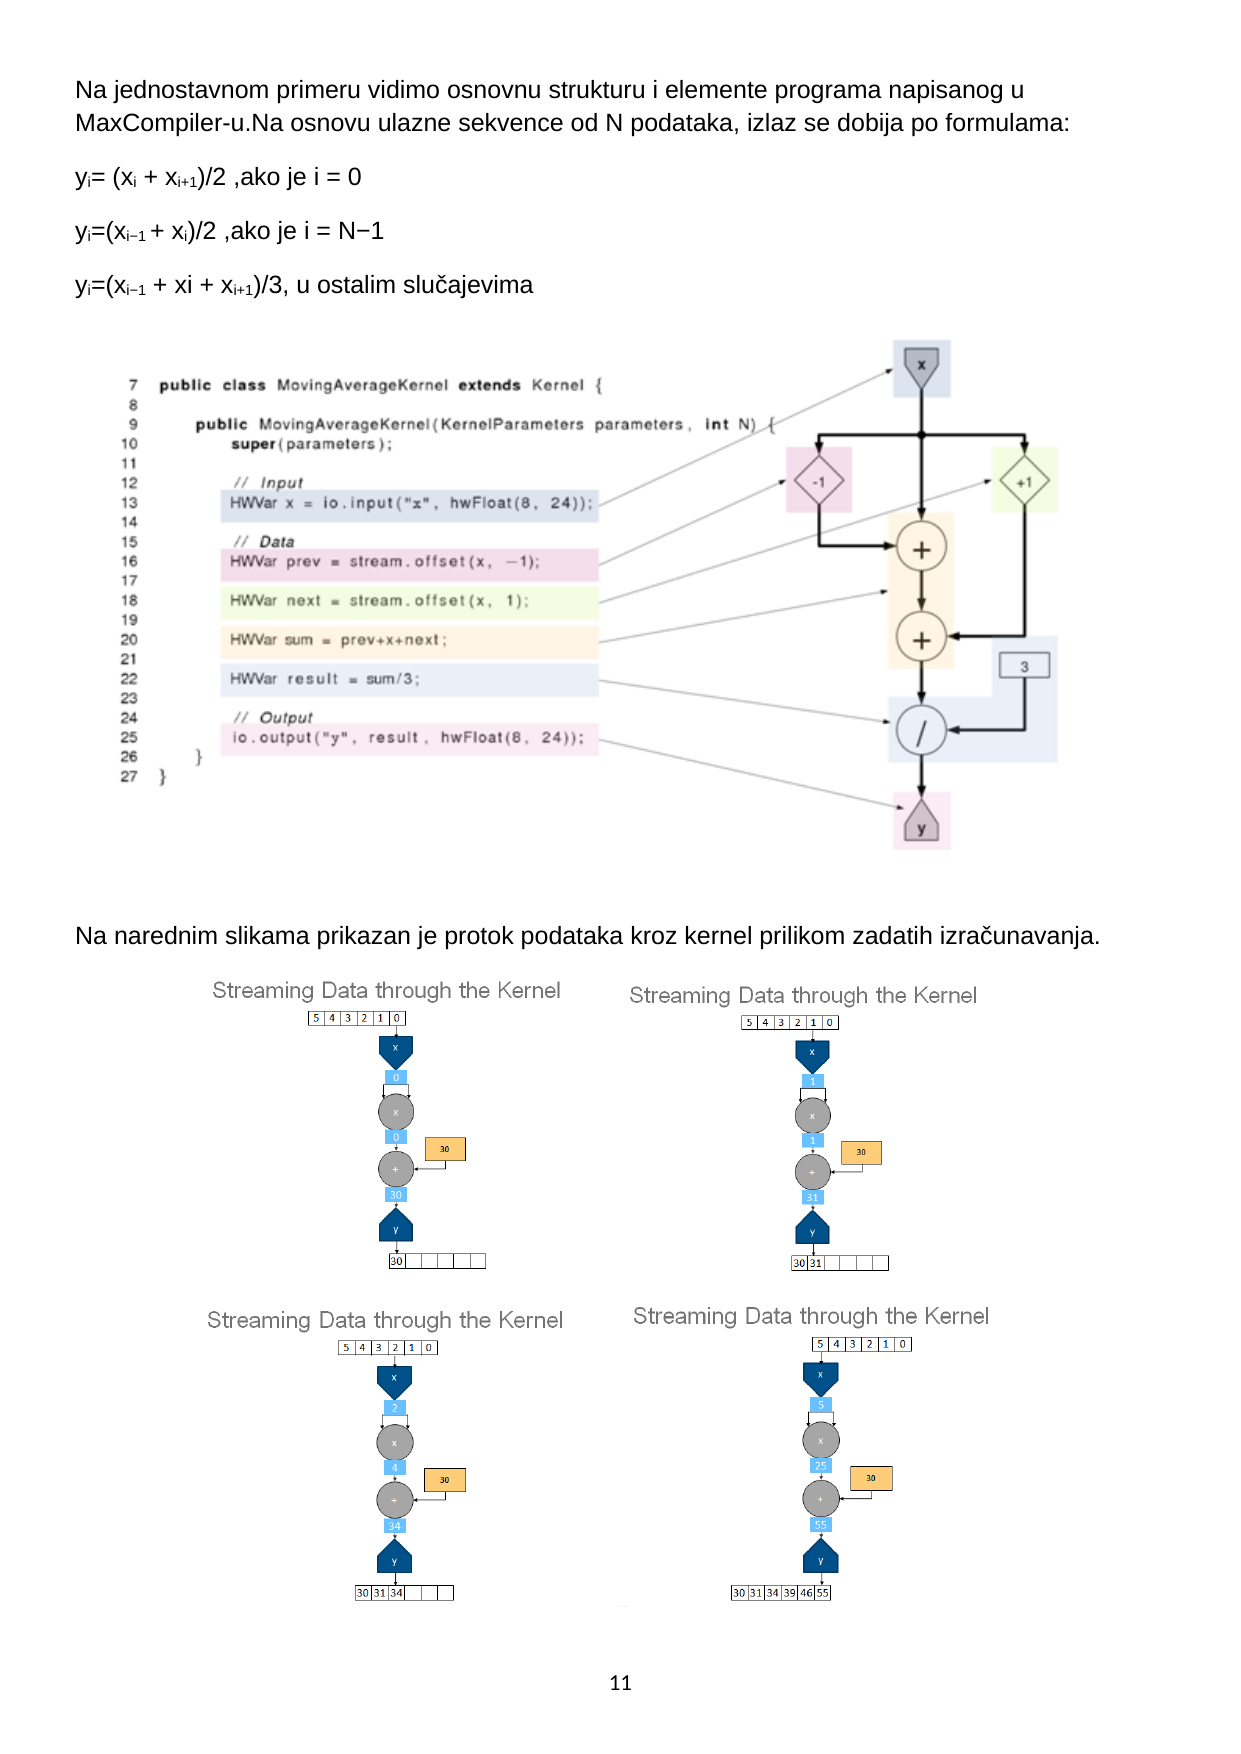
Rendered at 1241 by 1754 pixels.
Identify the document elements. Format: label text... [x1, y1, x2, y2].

text yi=(xi−1 + xi)/2 ,ako je i = N−1 [75, 216, 1165, 244]
text Na jednostavnom primeru vidimo osnovnu strukturu i elemente programa napisanog u MaxCompiler-u.Na osnovu ulazne sekvence od N podataka, izlaz se dobija po formulama: [75, 75, 1165, 137]
picture [75, 302, 1121, 896]
picture [196, 1297, 1044, 1607]
text yi= (xi + xi+1)/2 ,ako je i = 0 [75, 162, 1165, 191]
text Na narednim slikama prikazan je protok podataka kroz kernel prilikom zadatih izračunavanja. [75, 921, 1165, 950]
picture [203, 974, 1038, 1273]
